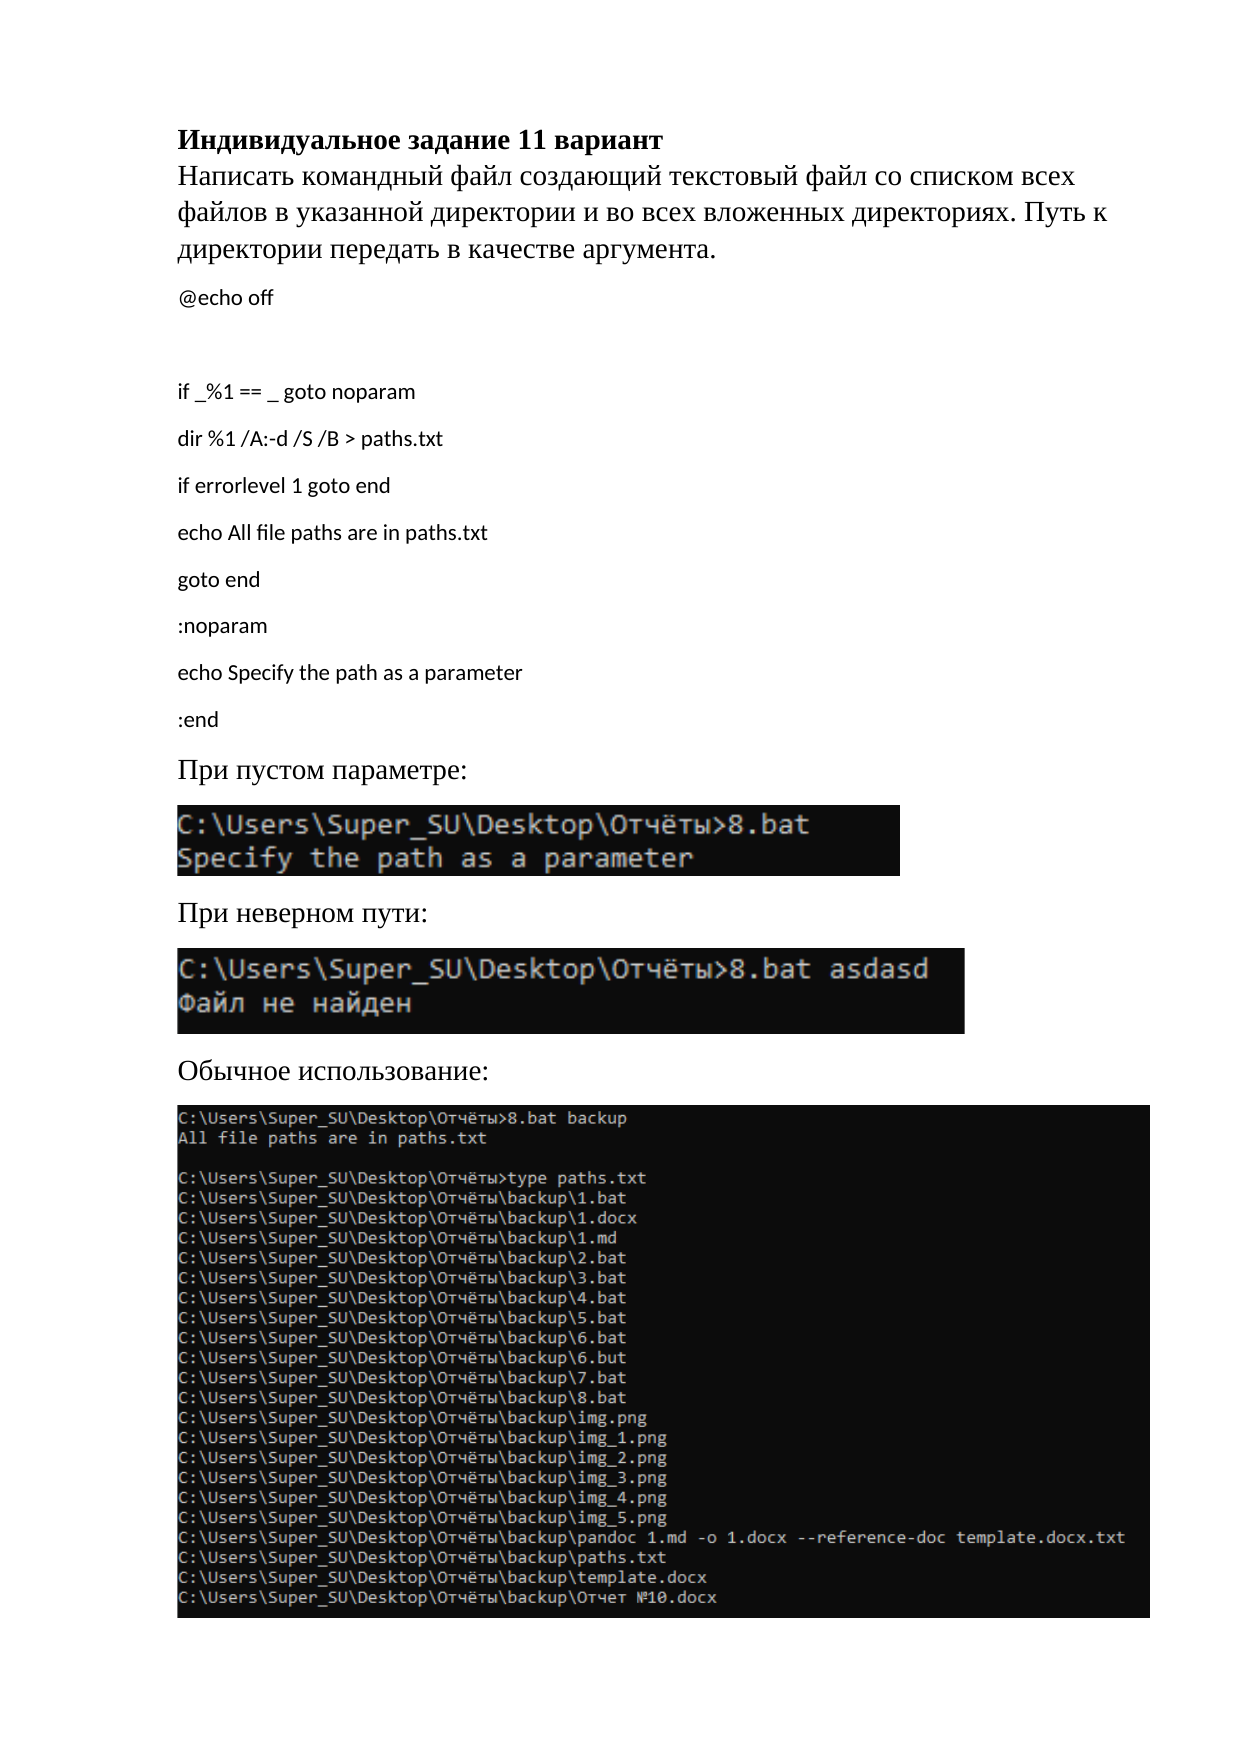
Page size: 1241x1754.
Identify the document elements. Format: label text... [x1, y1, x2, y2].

text if errorlevel 1 goto end [177, 471, 1152, 499]
picture [177, 948, 965, 1034]
picture [177, 1105, 1150, 1618]
text :end [177, 705, 1152, 733]
text :noparam [177, 612, 1152, 640]
text @echo off [177, 283, 1152, 312]
text dir %1 /A:-d /S /B > paths.txt [177, 424, 1152, 452]
subtitle Индивидуальное задание 11 вариант [177, 122, 1152, 156]
text goto end [177, 565, 1152, 593]
text При пустом параметре: [177, 752, 1152, 786]
text echo Specify the path as a parameter [177, 658, 1152, 687]
text if _%1 == _ goto noparam [177, 377, 1152, 405]
text При неверном пути: [177, 895, 1152, 929]
picture [177, 805, 900, 876]
text Обычное использование: [177, 1053, 1152, 1086]
text echo All file paths are in paths.txt [177, 518, 1152, 546]
text Написать командный файл создающий текстовый файл со списком всех файлов в указанной директории и во всех вложенных директориях. Путь к директории передать в качестве аргумента. [177, 158, 1152, 264]
